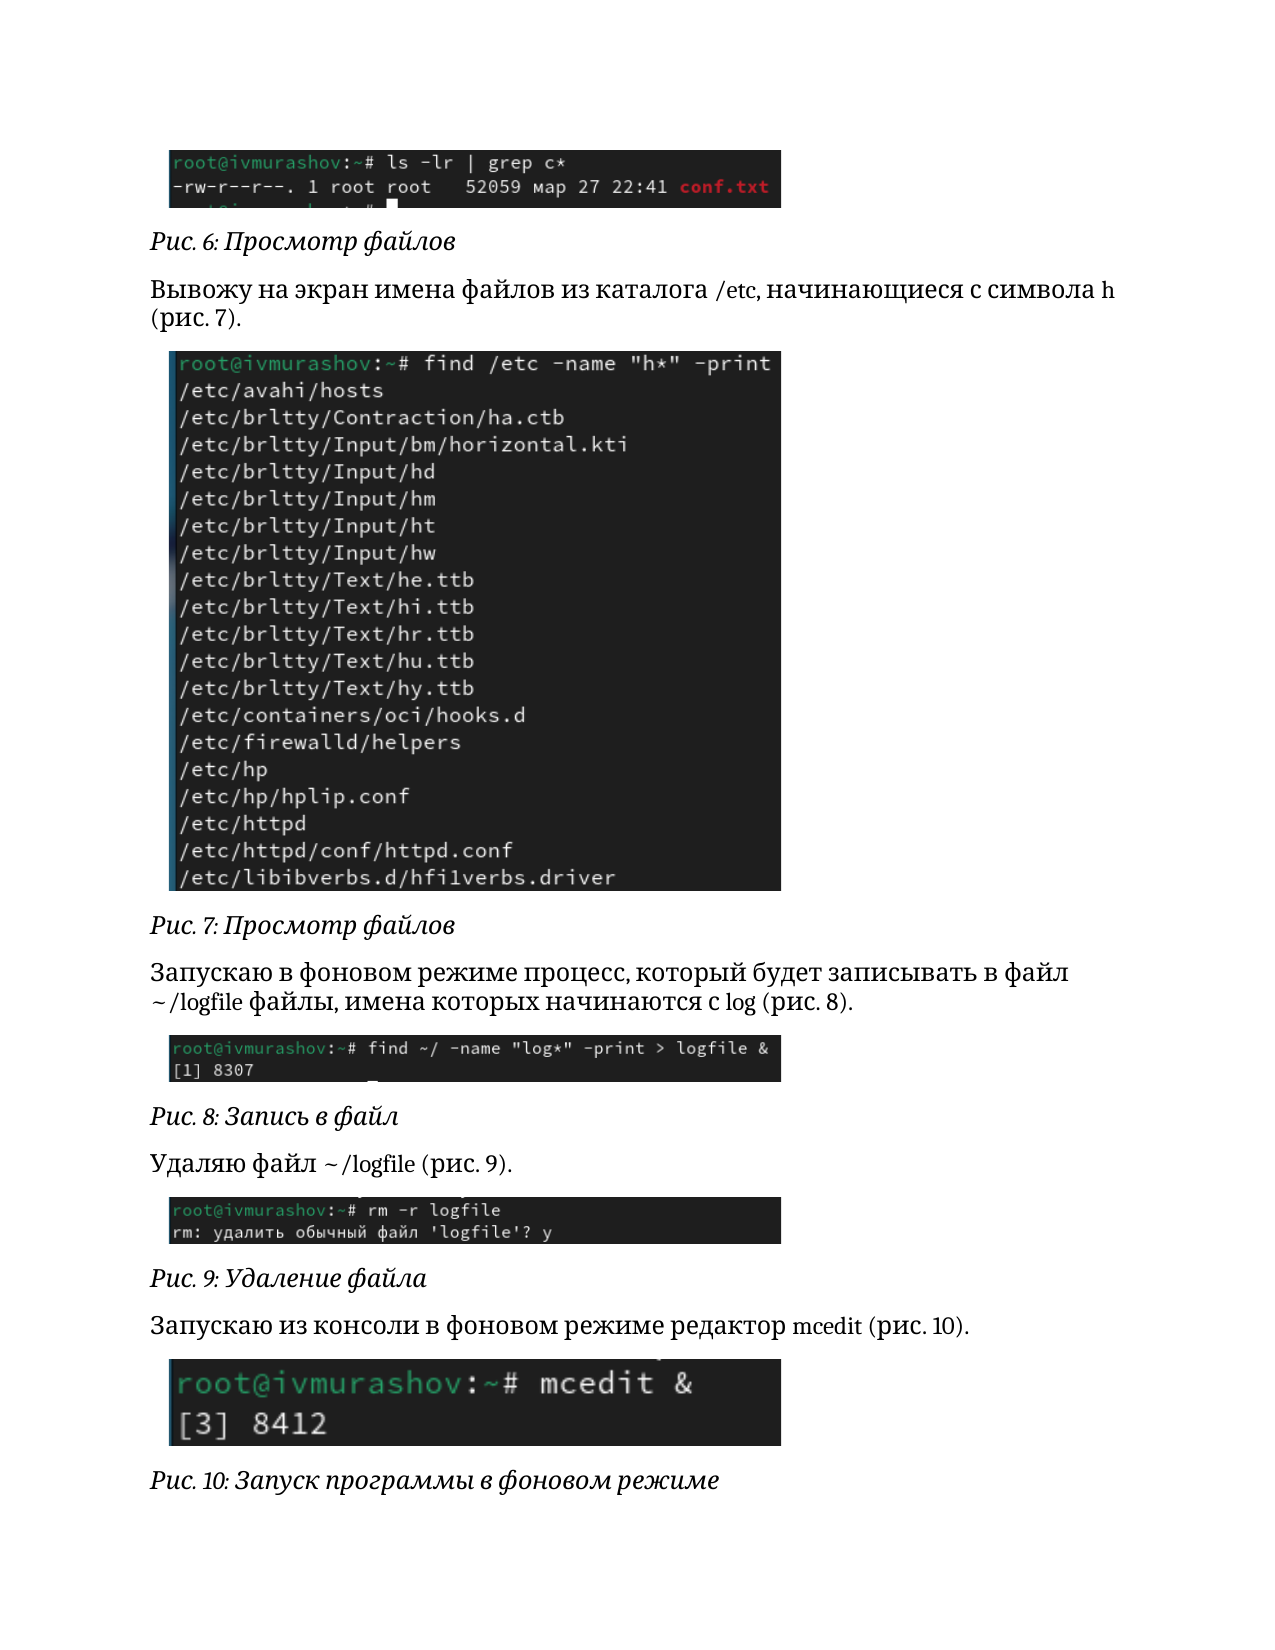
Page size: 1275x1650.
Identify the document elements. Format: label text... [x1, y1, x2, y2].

text Вывожу на экран имена файлов из каталога /etc, начинающиеся с символа h (рис. 7). [150, 276, 1125, 333]
text Удаляю файл ~/logfile (рис. 9). [150, 1150, 1125, 1179]
picture [168, 150, 782, 208]
picture [168, 1197, 782, 1244]
picture [168, 1035, 782, 1082]
text Запускаю в фоновом режиме процесс, который будет записывать в файл ~/logfile файлы, имена которых начинаются с log (рис. 8). [150, 959, 1125, 1017]
text Запускаю из консоли в фоновом режиме редактор mcedit (рис. 10). [150, 1312, 1125, 1341]
picture [168, 351, 782, 891]
text Рис. 9: Удаление файла [150, 1264, 1125, 1293]
text Рис. 7: Просмотр файлов [150, 912, 1125, 941]
text Рис. 8: Запись в файл [150, 1103, 1125, 1131]
text Рис. 6: Просмотр файлов [150, 228, 1125, 257]
picture [168, 1359, 782, 1446]
text Рис. 10: Запуск программы в фоновом режиме [150, 1467, 1125, 1495]
